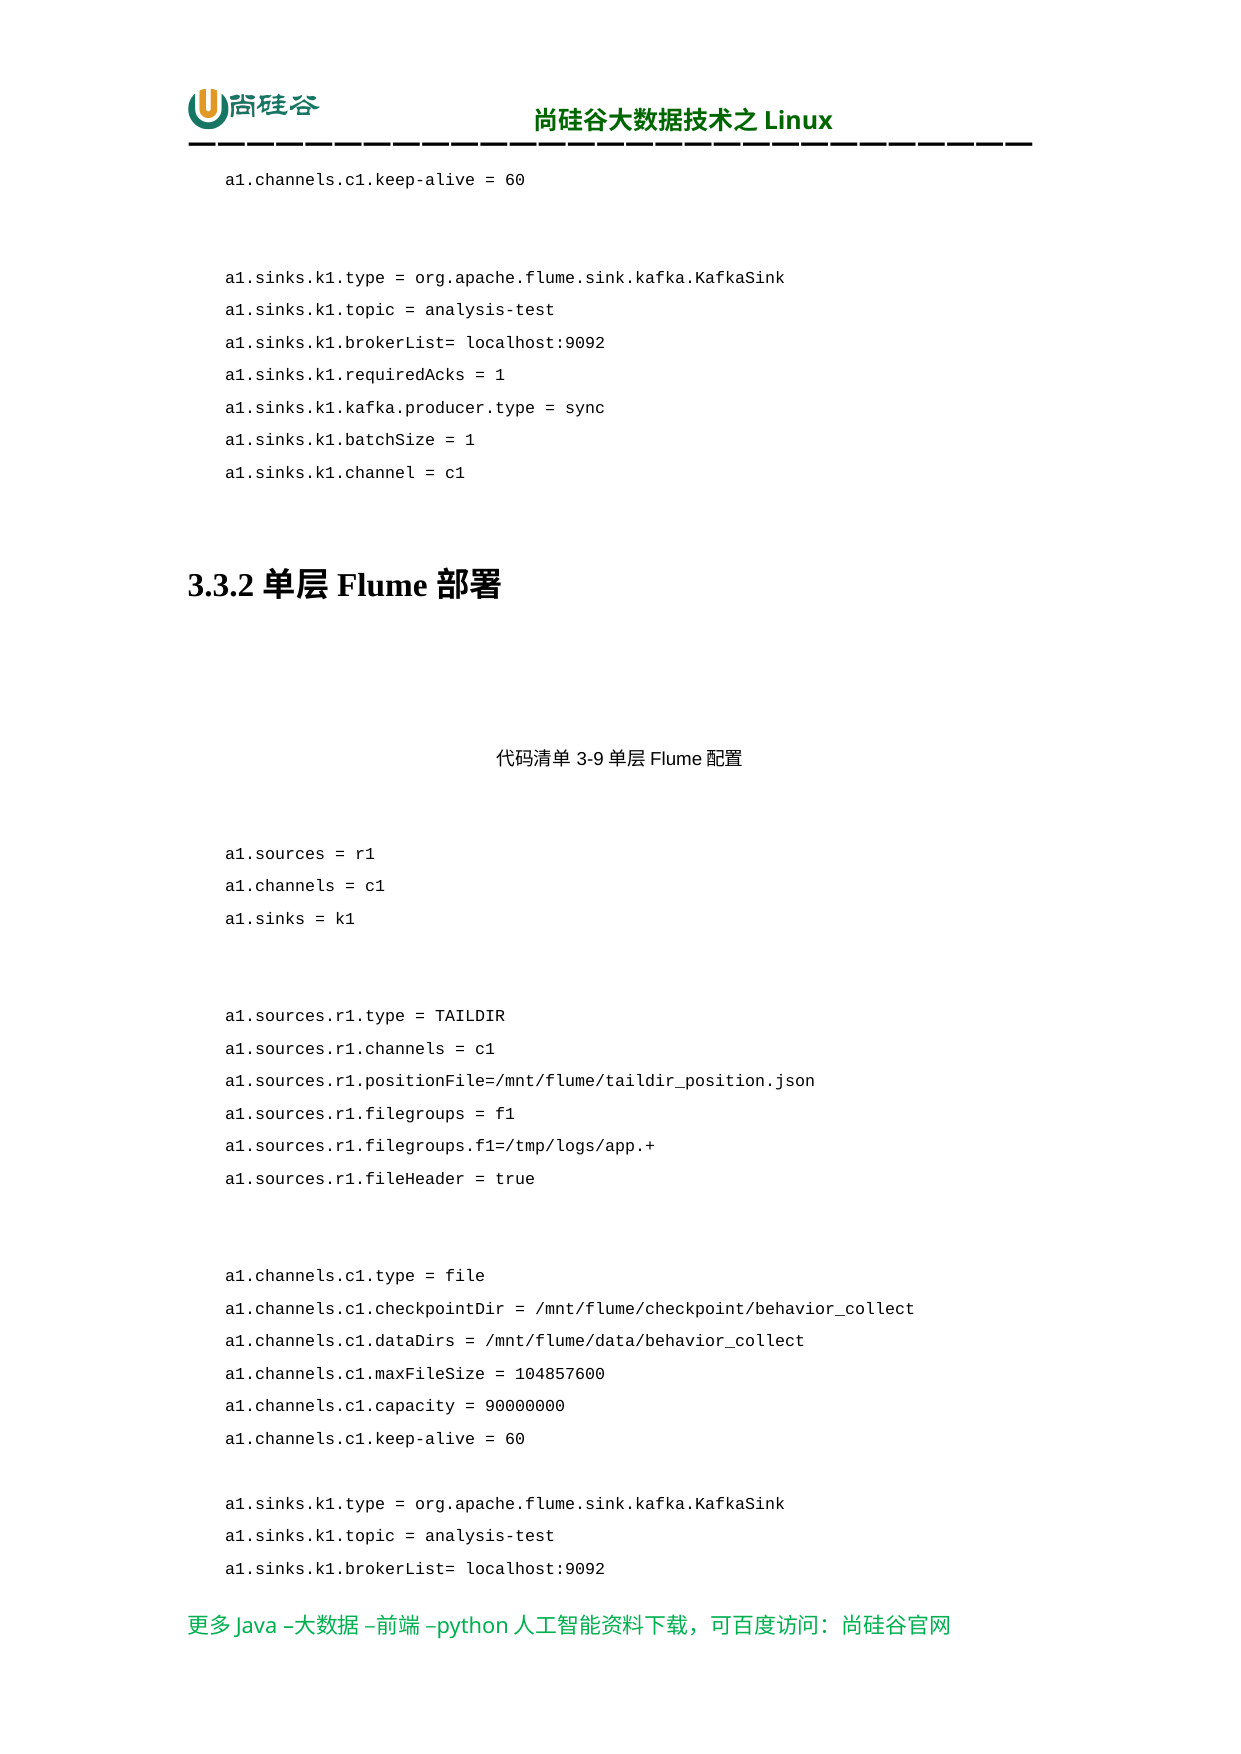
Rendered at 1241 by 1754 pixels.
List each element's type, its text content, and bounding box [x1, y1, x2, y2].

text a1.sources.r1.channels = c1 [225, 1034, 1053, 1066]
text a1.channels.c1.keep-alive = 60 [225, 165, 1053, 197]
text a1.sources.r1.positionFile=/mnt/flume/taildir_position.json [225, 1066, 1053, 1099]
text a1.channels.c1.capacity = 90000000 [225, 1391, 1053, 1424]
text a1.channels = c1 [225, 871, 1053, 904]
text a1.sinks = k1 [225, 904, 1053, 936]
text a1.sinks.k1.topic = analysis-test [225, 295, 1053, 327]
text a1.sinks.k1.kafka.producer.type = sync [225, 392, 1053, 425]
text a1.sinks.k1.requiredAcks = 1 [225, 360, 1053, 392]
picture [187, 88, 321, 130]
text a1.sources.r1.fileHeader = true [225, 1164, 1053, 1196]
text 代码清单 3-9 单层Flume配置 [187, 741, 1052, 774]
text a1.sources.r1.type = TAILDIR [225, 1001, 1053, 1034]
text a1.sources.r1.filegroups.f1=/tmp/logs/app.+ [225, 1131, 1053, 1164]
text a1.channels.c1.type = file [225, 1261, 1053, 1294]
text a1.sinks.k1.topic = analysis-test [225, 1521, 1053, 1554]
text a1.sources.r1.filegroups = f1 [225, 1099, 1053, 1131]
text a1.sources = r1 [225, 839, 1053, 871]
text a1.sinks.k1.channel = c1 [225, 457, 1053, 490]
text a1.sinks.k1.brokerList= localhost:9092 [225, 327, 1053, 360]
text a1.sinks.k1.brokerList= localhost:9092 [225, 1554, 1053, 1586]
text a1.sinks.k1.batchSize = 1 [225, 425, 1053, 457]
text a1.channels.c1.checkpointDir = /mnt/flume/checkpoint/behavior_collect [225, 1294, 1053, 1326]
text a1.sinks.k1.type = org.apache.flume.sink.kafka.KafkaSink [225, 262, 1053, 295]
text a1.channels.c1.keep-alive = 60 [225, 1424, 1053, 1456]
text a1.sinks.k1.type = org.apache.flume.sink.kafka.KafkaSink [225, 1489, 1053, 1521]
text a1.channels.c1.maxFileSize = 104857600 [225, 1359, 1053, 1391]
text a1.channels.c1.dataDirs = /mnt/flume/data/behavior_collect [225, 1326, 1053, 1359]
subtitle 3.3.2 单层 Flume 部署 [187, 549, 1053, 614]
